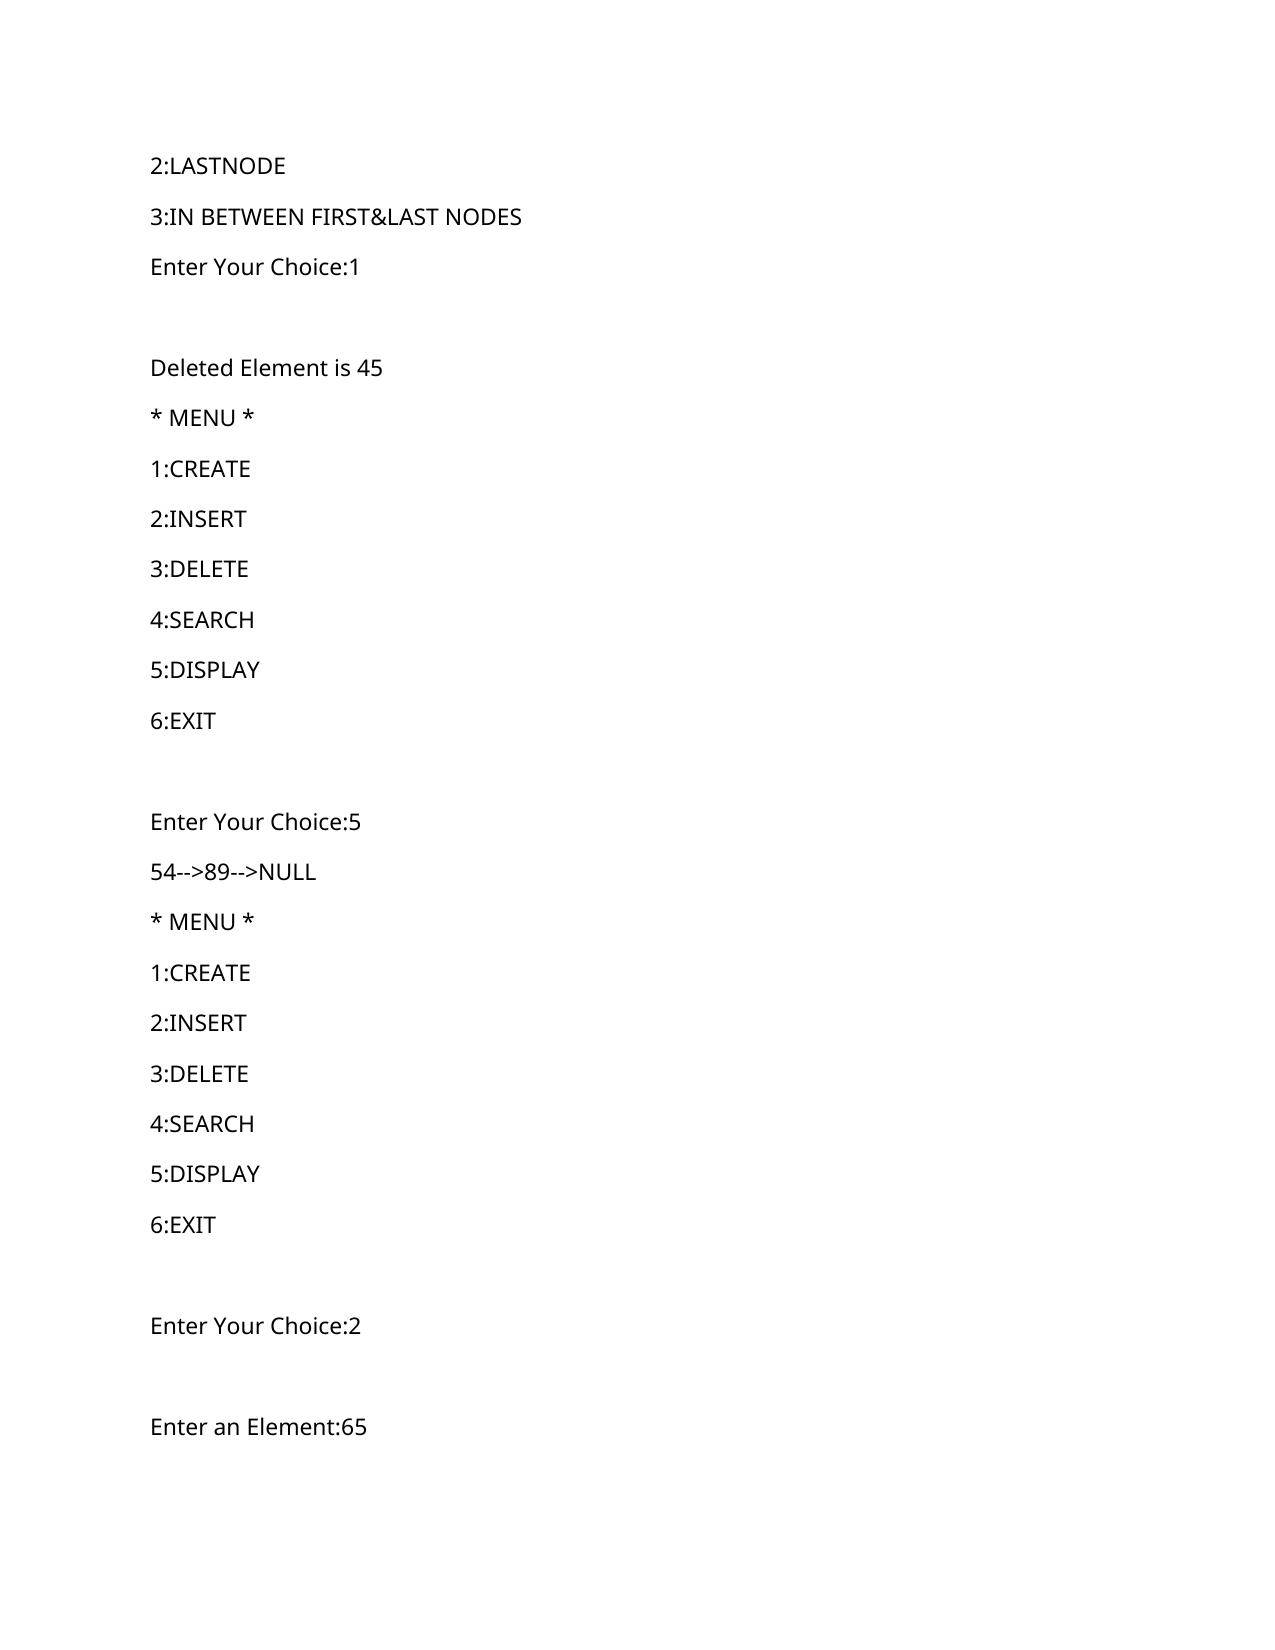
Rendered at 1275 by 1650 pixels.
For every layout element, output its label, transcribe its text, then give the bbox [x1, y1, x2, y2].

text Enter Your Choice:2 [150, 1309, 1125, 1341]
text 3:DELETE [150, 553, 1125, 584]
text Enter Your Choice:5 [150, 805, 1125, 837]
text Enter an Element:65 [150, 1410, 1125, 1442]
text 2:LASTNODE [150, 150, 1125, 181]
text 5:DISPLAY [150, 1158, 1125, 1189]
text 1:CREATE [150, 452, 1125, 484]
text 1:CREATE [150, 957, 1125, 988]
text 4:SEARCH [150, 604, 1125, 635]
text 4:SEARCH [150, 1108, 1125, 1139]
text * MENU * [150, 402, 1125, 433]
text 5:DISPLAY [150, 654, 1125, 685]
text 3:DELETE [150, 1057, 1125, 1089]
text 6:EXIT [150, 1209, 1125, 1240]
text 2:INSERT [150, 503, 1125, 534]
text Deleted Element is 45 [150, 352, 1125, 383]
text 2:INSERT [150, 1007, 1125, 1038]
text * MENU * [150, 906, 1125, 937]
text 3:IN BETWEEN FIRST&LAST NODES [150, 200, 1125, 232]
text 54-->89-->NULL [150, 856, 1125, 887]
text Enter Your Choice:1 [150, 251, 1125, 282]
text 6:EXIT [150, 704, 1125, 736]
